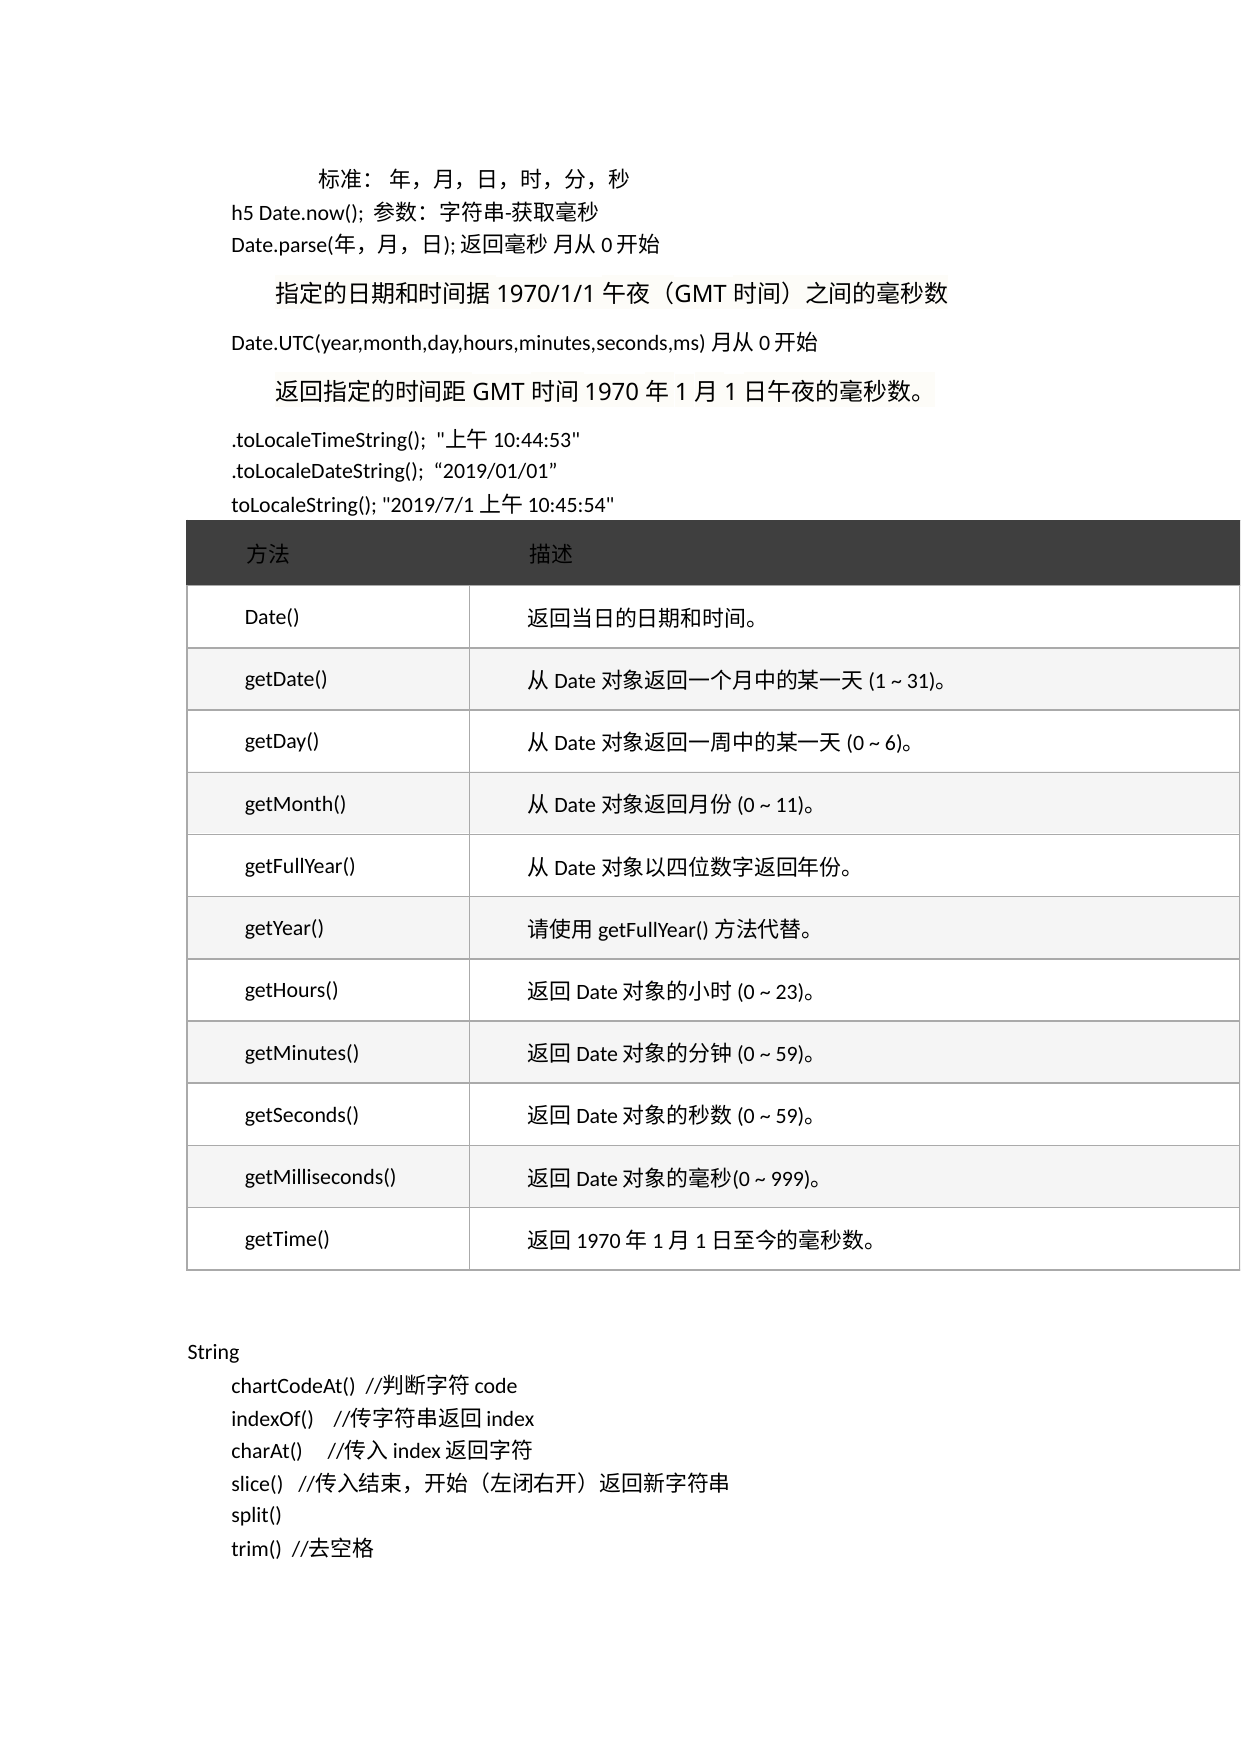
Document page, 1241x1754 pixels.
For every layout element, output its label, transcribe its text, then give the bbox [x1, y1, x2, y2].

text indexOf() //传字符串返回index [187, 1400, 1053, 1433]
table_header 描述 [470, 521, 1239, 585]
text 指定的日期和时间据 1970/1/1 午夜（GMT 时间）之间的毫秒数 [187, 259, 1053, 324]
table_cell getSeconds() [188, 1084, 469, 1144]
text Date.parse(年，月，日); 返回毫秒 月从0开始 [187, 227, 1053, 259]
table_cell getMonth() [188, 773, 469, 833]
table_cell 从 Date 对象以四位数字返回年份。 [470, 835, 1239, 896]
text slice() //传入结束，开始（左闭右开）返回新字符串 [187, 1465, 1053, 1498]
table_cell getDay() [188, 711, 469, 771]
table_cell 返回 Date 对象的小时 (0 ~ 23)。 [470, 960, 1239, 1020]
table_cell getDate() [188, 649, 469, 709]
table_cell 从 Date 对象返回一个月中的某一天 (1 ~ 31)。 [470, 649, 1239, 709]
text Date.UTC(year,month,day,hours,minutes,seconds,ms) 月从0开始 [187, 324, 1053, 357]
text .toLocaleTimeString(); "上午10:44:53" [187, 422, 1053, 454]
table_cell 从 Date 对象返回月份 (0 ~ 11)。 [470, 773, 1239, 833]
table_cell getYear() [188, 897, 469, 958]
table_cell getFullYear() [188, 835, 469, 896]
table_cell getTime() [188, 1208, 469, 1269]
text split() [187, 1498, 1053, 1530]
text charAt() //传入index 返回字符 [187, 1433, 1053, 1465]
table_cell 返回 Date 对象的毫秒(0 ~ 999)。 [470, 1146, 1239, 1207]
table_cell 返回 Date 对象的秒数 (0 ~ 59)。 [470, 1084, 1239, 1144]
text toLocaleString(); "2019/7/1 上午10:45:54" [187, 487, 1053, 519]
table_header 方法 [188, 521, 469, 585]
text chartCodeAt() //判断字符code [187, 1368, 1053, 1400]
table_cell 返回 Date 对象的分钟 (0 ~ 59)。 [470, 1022, 1239, 1082]
text String [187, 1335, 1053, 1368]
table_cell 从 Date 对象返回一周中的某一天 (0 ~ 6)。 [470, 711, 1239, 771]
text .toLocaleDateString(); “2019/01/01” [187, 454, 1053, 487]
table_cell 返回 1970 年 1 月 1 日至今的毫秒数。 [470, 1208, 1239, 1269]
table_cell getMinutes() [188, 1022, 469, 1082]
text h5 Date.now(); 参数：字符串-获取毫秒 [187, 194, 1053, 227]
text 标准： 年，月，日，时，分，秒 [187, 162, 1053, 194]
table_cell 返回当日的日期和时间。 [470, 586, 1239, 647]
text 返回指定的时间距 GMT 时间 1970 年 1 月 1 日午夜的毫秒数。 [187, 357, 1053, 422]
table_cell 请使用 getFullYear() 方法代替。 [470, 897, 1239, 958]
text trim() //去空格 [187, 1530, 1053, 1563]
table_cell getMilliseconds() [188, 1146, 469, 1207]
table_cell Date() [188, 586, 469, 647]
table_cell getHours() [188, 960, 469, 1020]
